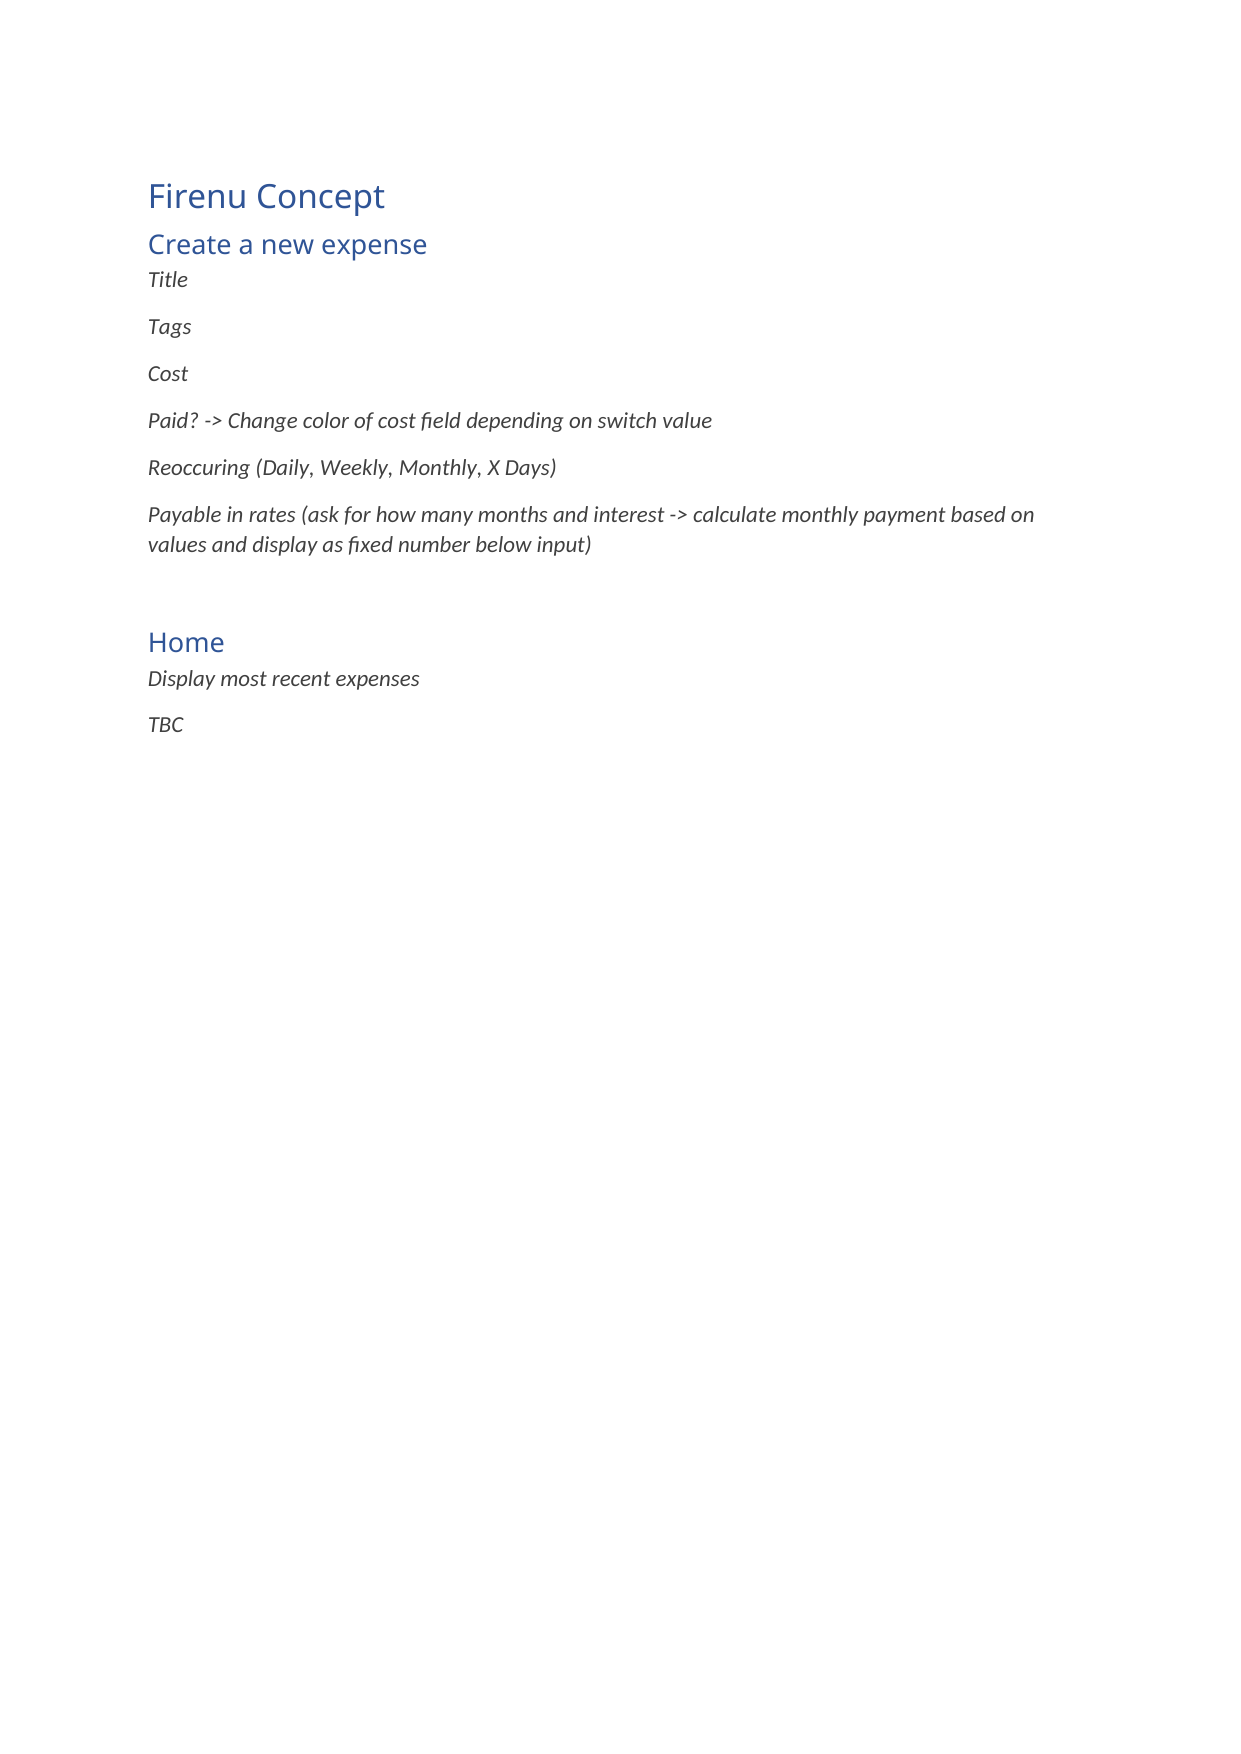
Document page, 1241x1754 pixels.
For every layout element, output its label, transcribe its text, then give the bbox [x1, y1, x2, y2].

text Tags [148, 312, 1093, 340]
text Reoccuring (Daily, Weekly, Monthly, X Days) [148, 453, 1093, 481]
text TBC [148, 711, 1093, 738]
text Paid? -> Change color of cost field depending on switch value [148, 406, 1093, 434]
subtitle Create a new expense [148, 226, 1093, 263]
text Payable in rates (ask for how many months and interest -> calculate monthly payment based on values and display as fixed number below input) [148, 500, 1093, 558]
text Cost [148, 359, 1093, 387]
text Display most recent expenses [148, 664, 1093, 692]
subtitle Firenu Concept [148, 173, 1093, 218]
subtitle Home [148, 624, 1093, 661]
text Title [148, 266, 1093, 293]
